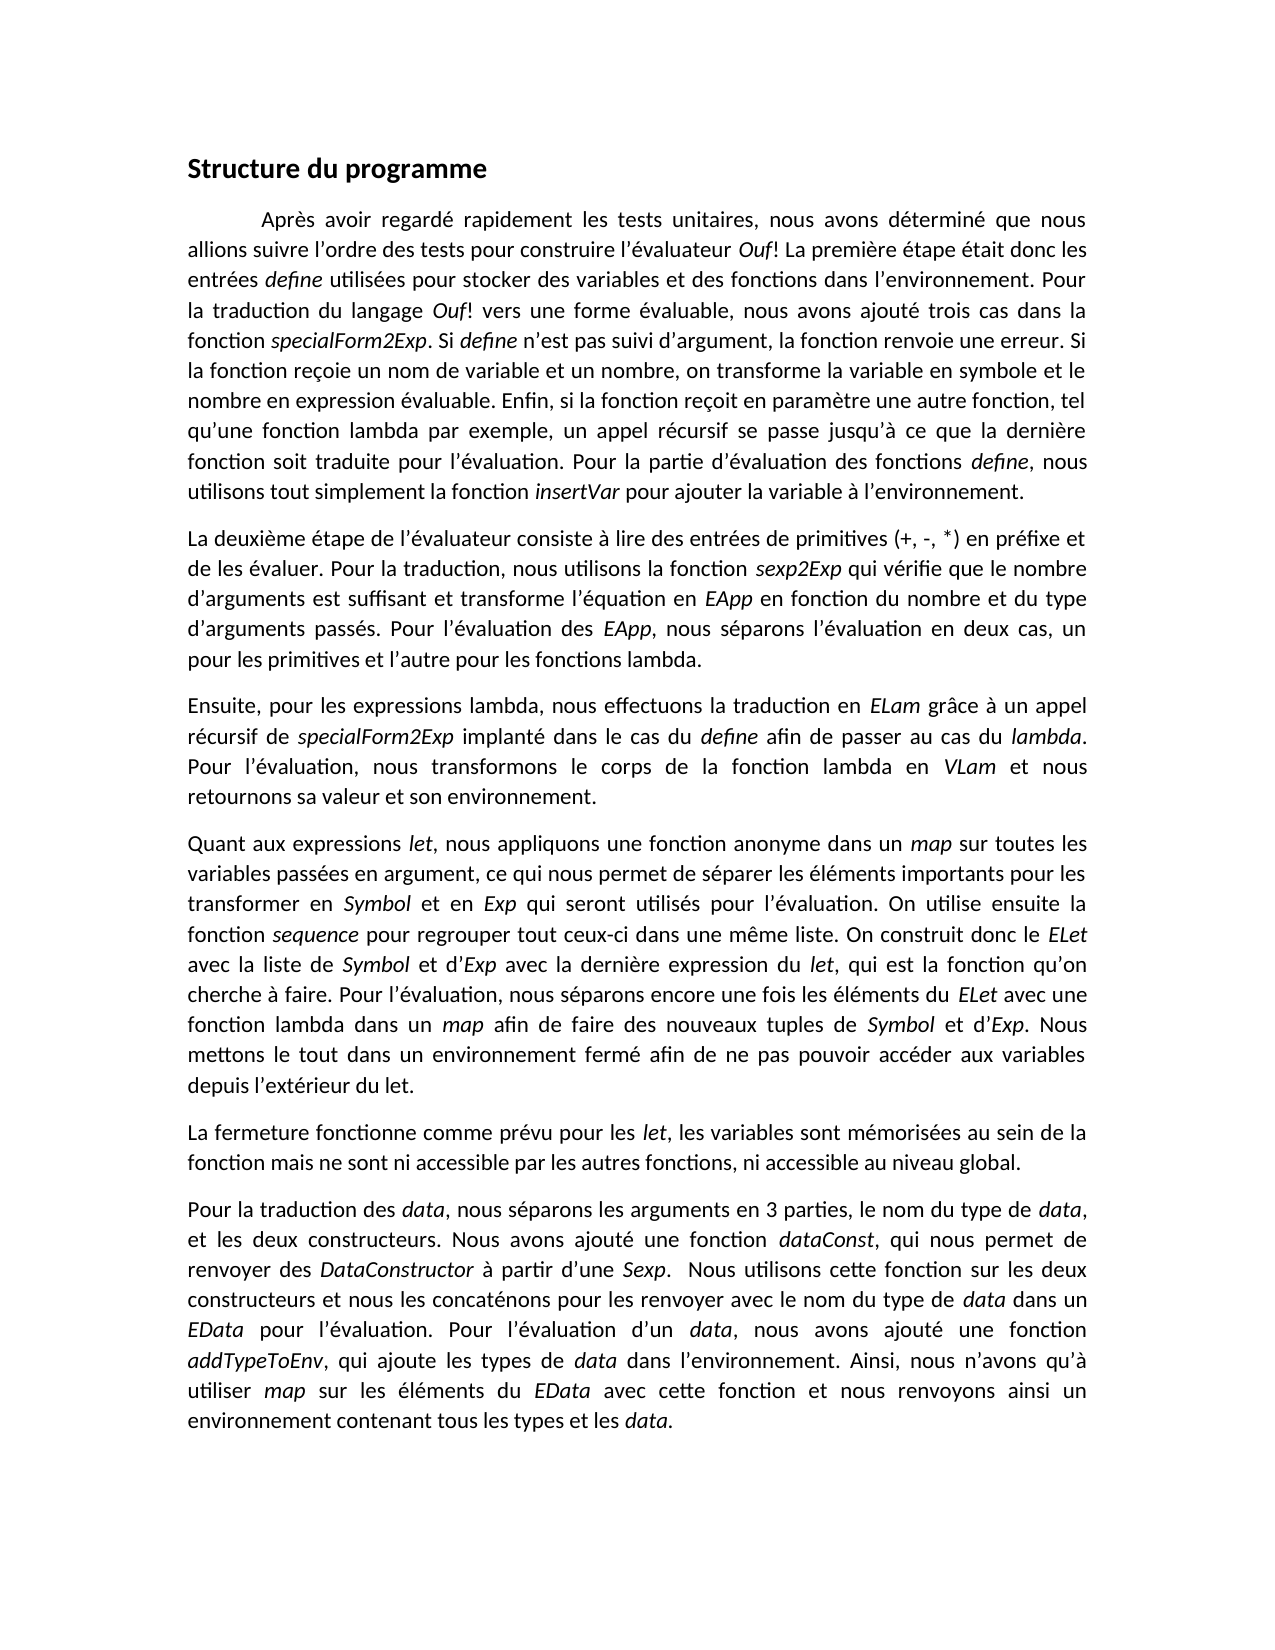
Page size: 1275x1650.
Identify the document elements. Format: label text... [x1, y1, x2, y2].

text Après avoir regardé rapidement les tests unitaires, nous avons déterminé que nous allions suivre l’ordre des tests pour construire l’évaluateur Ouf! La première étape était donc les entrées define utilisées pour stocker des variables et des fonctions dans l’environnement. Pour la traduction du langage Ouf! vers une forme évaluable, nous avons ajouté trois cas dans la fonction specialForm2Exp. Si define n’est pas suivi d’argument, la fonction renvoie une erreur. Si la fonction reçoie un nom de variable et un nombre, on transforme la variable en symbole et le nombre en expression évaluable. Enfin, si la fonction reçoit en paramètre une autre fonction, tel qu’une fonction lambda par exemple, un appel récursif se passe jusqu’à ce que la dernière fonction soit traduite pour l’évaluation. Pour la partie d’évaluation des fonctions define, nous utilisons tout simplement la fonction insertVar pour ajouter la variable à l’environnement. [187, 205, 1087, 505]
text Ensuite, pour les expressions lambda, nous effectuons la traduction en ELam grâce à un appel récursif de specialForm2Exp implanté dans le cas du define afin de passer au cas du lambda. Pour l’évaluation, nous transformons le corps de la fonction lambda en VLam et nous retournons sa valeur et son environnement. [187, 692, 1087, 810]
text Pour la traduction des data, nous séparons les arguments en 3 parties, le nom du type de data, et les deux constructeurs. Nous avons ajouté une fonction dataConst, qui nous permet de renvoyer des DataConstructor à partir d’une Sexp. Nous utilisons cette fonction sur les deux constructeurs et nous les concaténons pour les renvoyer avec le nom du type de data dans un EData pour l’évaluation. Pour l’évaluation d’un data, nous avons ajouté une fonction addTypeToEnv, qui ajoute les types de data dans l’environnement. Ainsi, nous n’avons qu’à utiliser map sur les éléments du EData avec cette fonction et nous renvoyons ainsi un environnement contenant tous les types et les data. [187, 1195, 1087, 1434]
text La fermeture fonctionne comme prévu pour les let, les variables sont mémorisées au sein de la fonction mais ne sont ni accessible par les autres fonctions, ni accessible au niveau global. [187, 1118, 1087, 1176]
text La deuxième étape de l’évaluateur consiste à lire des entrées de primitives (+, -, *) en préfixe et de les évaluer. Pour la traduction, nous utilisons la fonction sexp2Exp qui vérifie que le nombre d’arguments est suffisant et transforme l’équation en EApp en fonction du nombre et du type d’arguments passés. Pour l’évaluation des EApp, nous séparons l’évaluation en deux cas, un pour les primitives et l’autre pour les fonctions lambda. [187, 524, 1087, 673]
text Structure du programme [187, 150, 1087, 186]
text Quant aux expressions let, nous appliquons une fonction anonyme dans un map sur toutes les variables passées en argument, ce qui nous permet de séparer les éléments importants pour les transformer en Symbol et en Exp qui seront utilisés pour l’évaluation. On utilise ensuite la fonction sequence pour regrouper tout ceux-ci dans une même liste. On construit donc le ELet avec la liste de Symbol et d’Exp avec la dernière expression du let, qui est la fonction qu’on cherche à faire. Pour l’évaluation, nous séparons encore une fois les éléments du ELet avec une fonction lambda dans un map afin de faire des nouveaux tuples de Symbol et d’Exp. Nous mettons le tout dans un environnement fermé afin de ne pas pouvoir accéder aux variables depuis l’extérieur du let. [187, 829, 1087, 1099]
